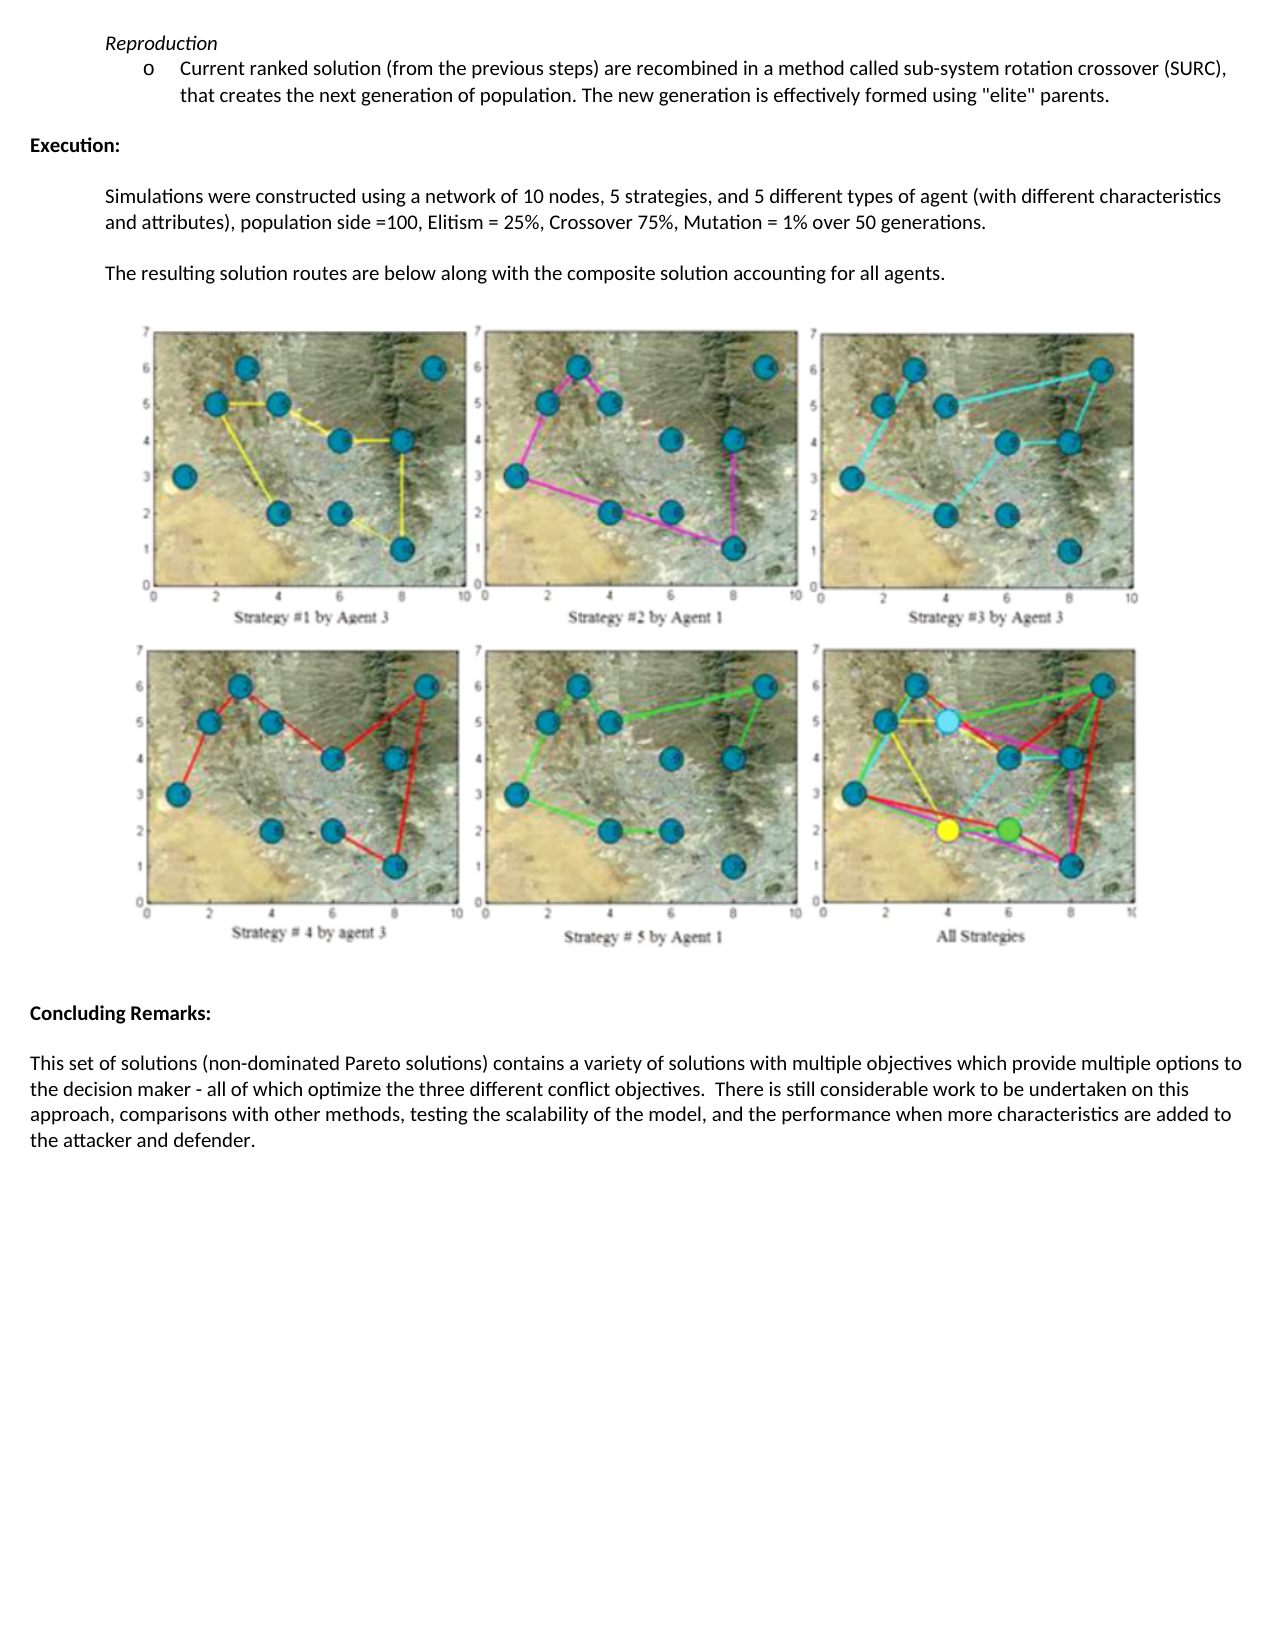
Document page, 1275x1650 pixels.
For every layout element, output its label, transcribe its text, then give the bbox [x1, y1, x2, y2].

text Reproduction [105, 30, 1245, 55]
text The resulting solution routes are below along with the composite solution accounting for all agents. [105, 260, 1245, 285]
list Current ranked solution (from the previous steps) are recombined in a method called sub-system rotation crossover (SURC), that creates the next generation of population. The new generation is effectively formed using "elite" parents. [142, 55, 1245, 107]
text Execution: [30, 133, 1245, 158]
text Simulations were constructed using a network of 10 nodes, 5 strategies, and 5 different types of agent (with different characteristics and attributes), population side =100, Elitism = 25%, Crossover 75%, Mutation = 1% over 50 generations. [105, 183, 1245, 234]
text Concluding Remarks: [30, 1000, 1245, 1025]
text This set of solutions (non-dominated Pareto solutions) contains a variety of solutions with multiple objectives which provide multiple options to the decision maker - all of which optimize the three different conflict objectives. There is still considerable work to be undertaken on this approach, comparisons with other methods, testing the scalability of the model, and the performance when more characteristics are added to the attacker and defender. [30, 1051, 1245, 1152]
